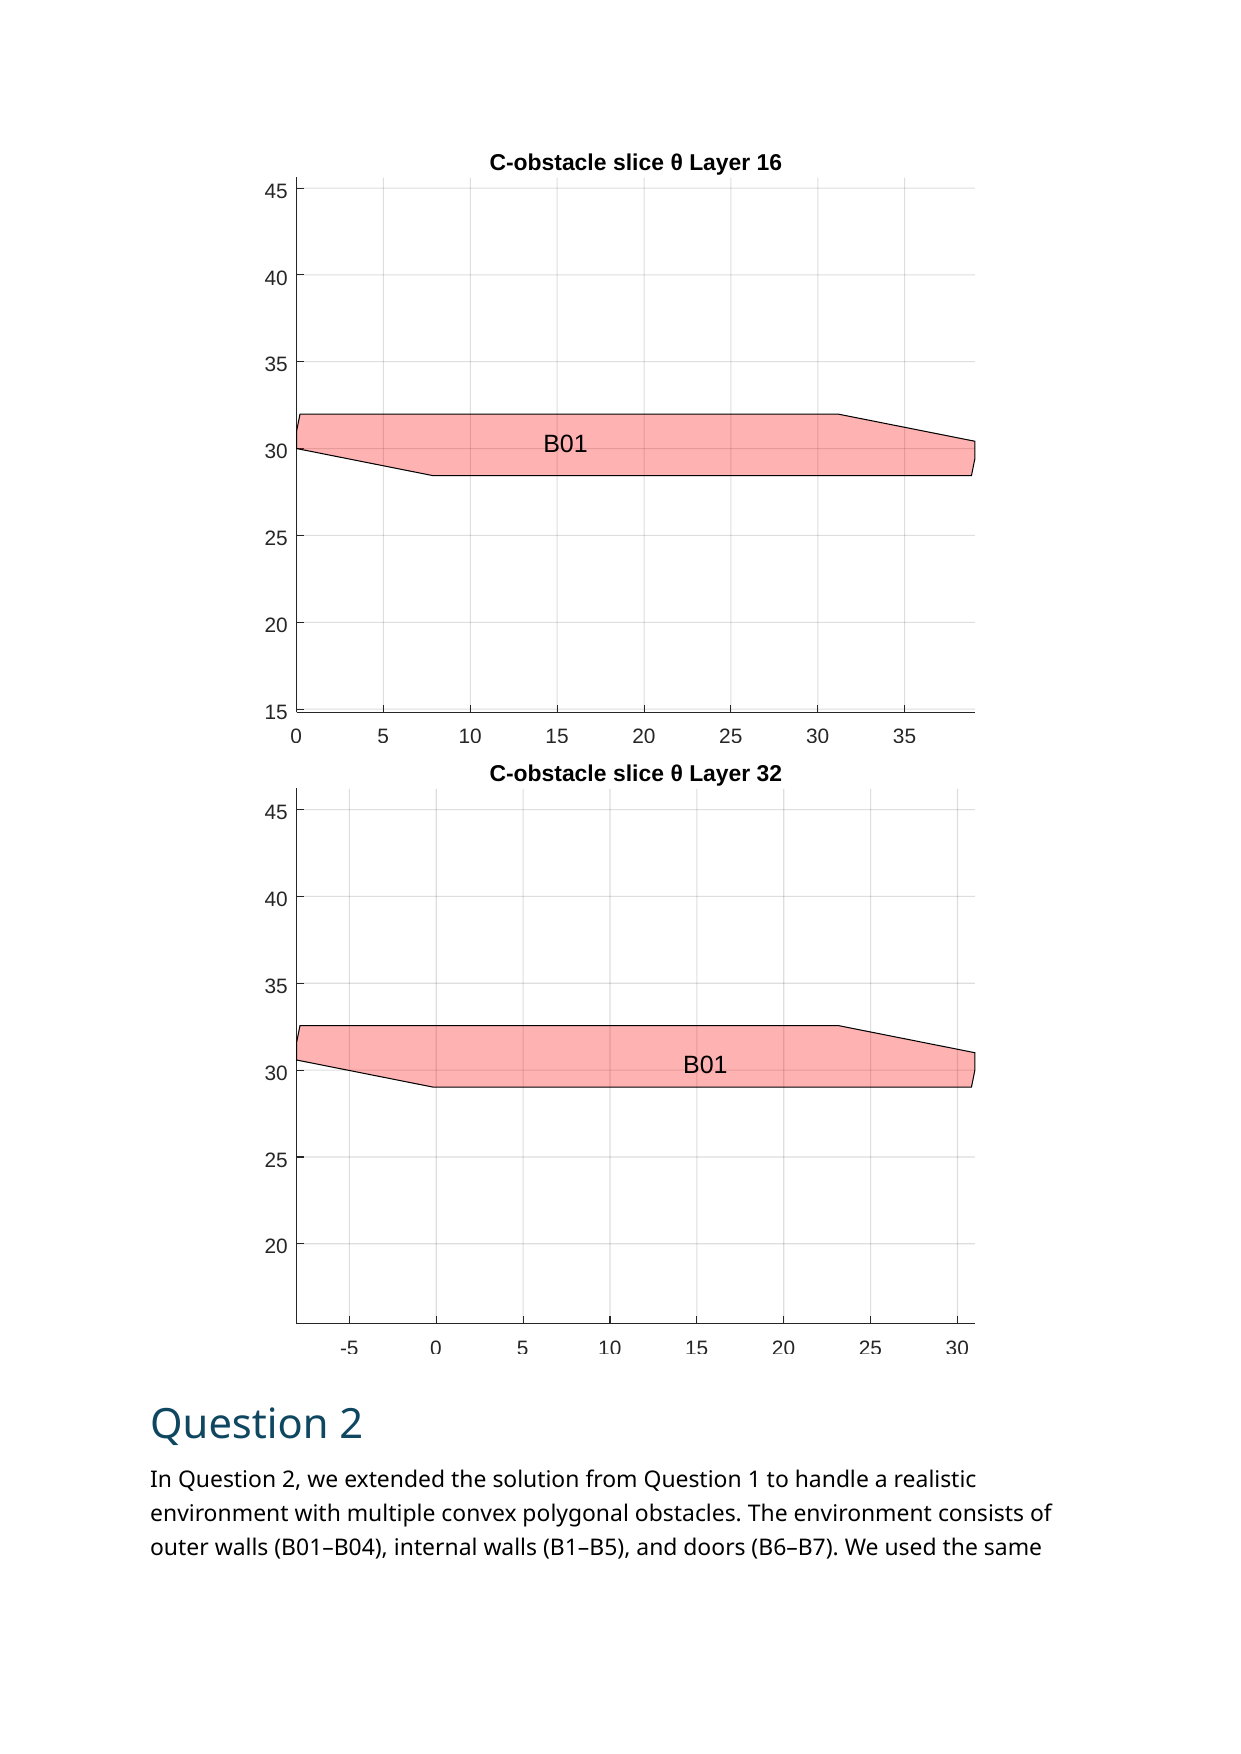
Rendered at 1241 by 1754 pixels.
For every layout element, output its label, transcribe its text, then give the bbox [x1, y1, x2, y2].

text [150, 1463, 1090, 1562]
subtitle Question 2 [150, 1394, 1090, 1451]
